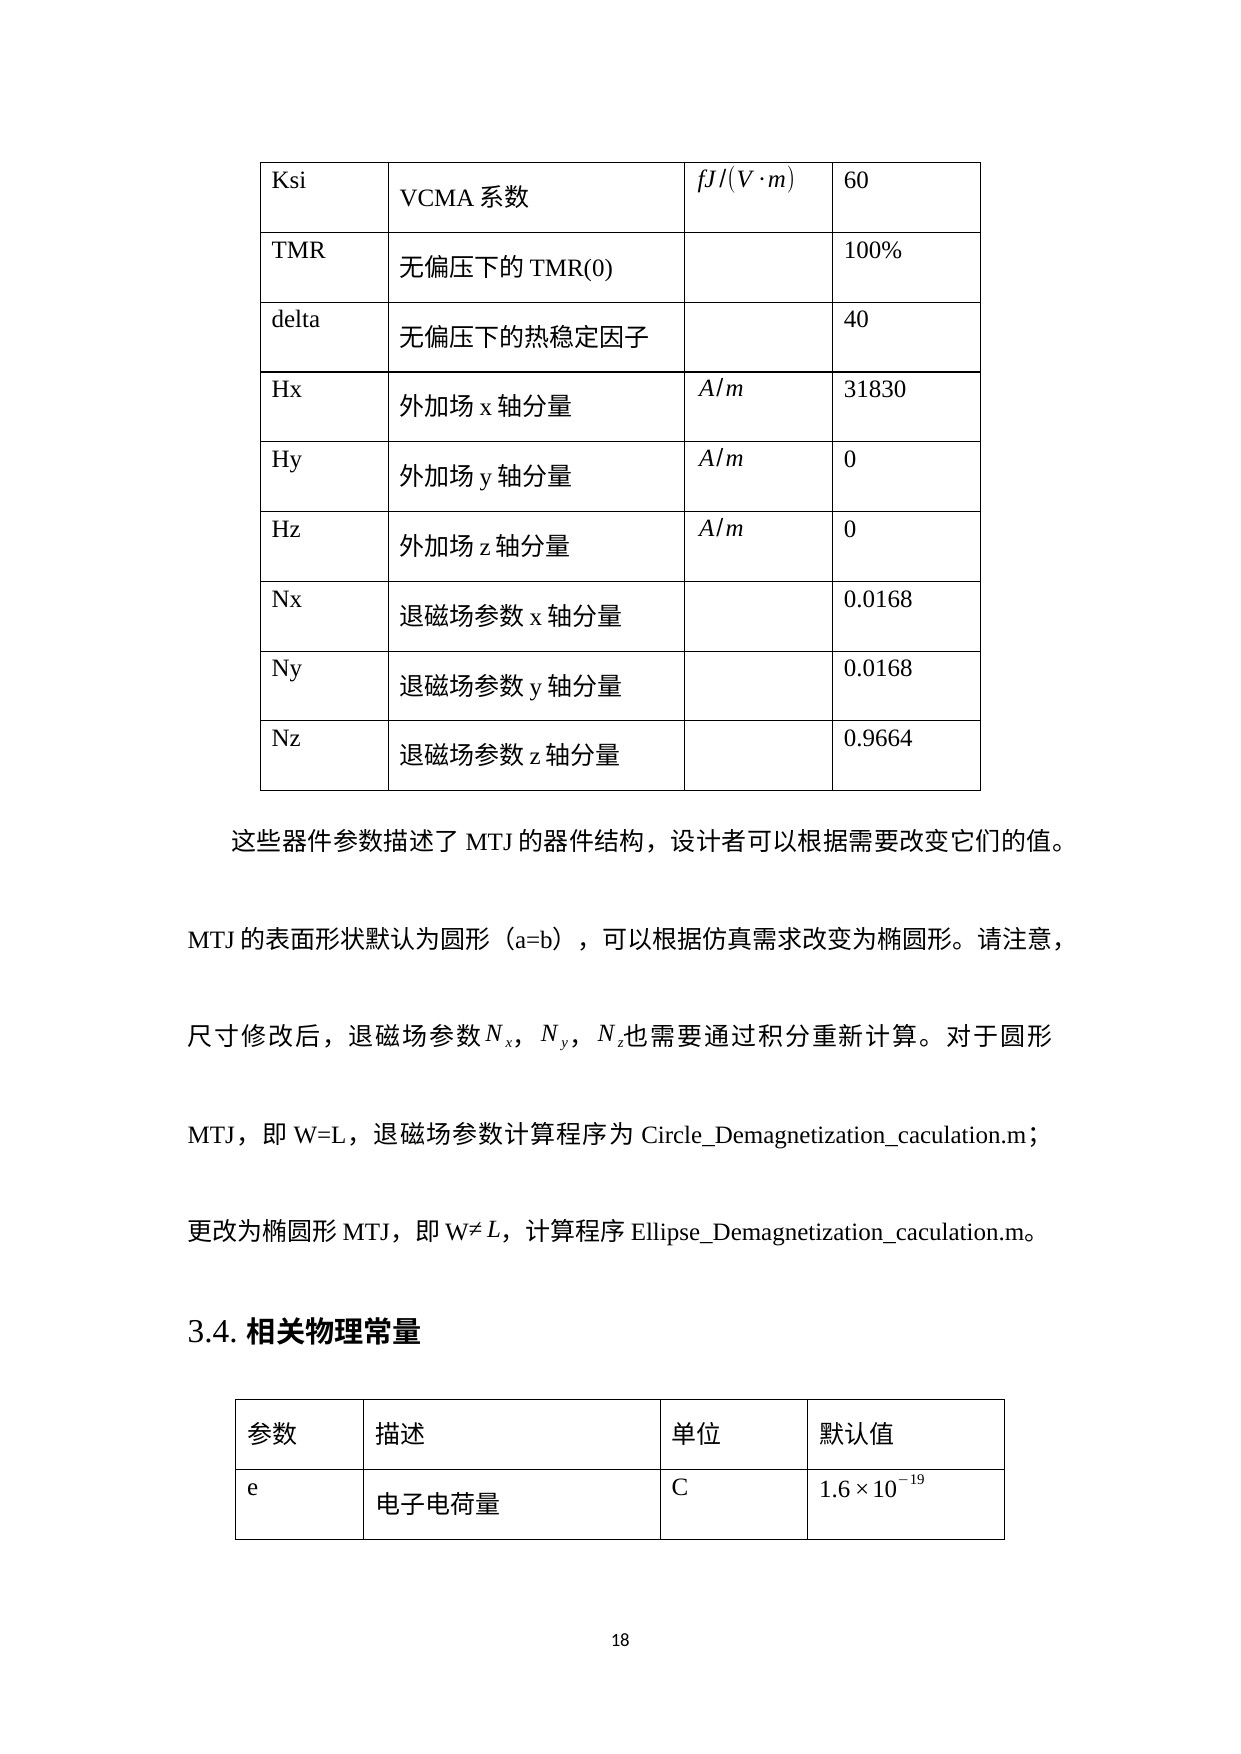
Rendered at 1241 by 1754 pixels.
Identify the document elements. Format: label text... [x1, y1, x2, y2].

table_cell 外加场y轴分量 [389, 442, 684, 511]
table_header 默认值 [808, 1400, 1004, 1469]
table_cell [685, 233, 832, 302]
table_cell Nz [261, 721, 388, 790]
table_cell [685, 512, 832, 581]
table_cell 退磁场参数z轴分量 [389, 721, 684, 790]
table_cell TMR [261, 233, 388, 302]
table_cell 外加场z轴分量 [389, 512, 684, 581]
table_cell 0 [833, 442, 980, 511]
table_cell 电子电荷量 [364, 1470, 660, 1539]
table_cell VCMA系数 [389, 163, 684, 232]
table_cell 0.9664 [833, 721, 980, 790]
table_cell Hy [261, 442, 388, 511]
table_header 单位 [661, 1400, 807, 1469]
table_cell 0 [833, 512, 980, 581]
table_cell e [236, 1470, 363, 1539]
table_cell Hx [261, 373, 388, 441]
table_cell [685, 652, 832, 720]
table_cell Nx [261, 582, 388, 651]
table_cell [685, 373, 832, 441]
table_cell [808, 1470, 1004, 1539]
table_cell Ksi [261, 163, 388, 232]
table_cell Hz [261, 512, 388, 581]
table_cell 外加场x轴分量 [389, 373, 684, 441]
table_cell [685, 303, 832, 371]
table_cell delta [261, 303, 388, 371]
table_cell [685, 442, 832, 511]
table_cell 无偏压下的TMR(0) [389, 233, 684, 302]
table_cell [685, 582, 832, 651]
table_header 参数 [236, 1400, 363, 1469]
text 这些器件参数描述了MTJ的器件结构，设计者可以根据需要改变它们的值。MTJ的表面形状默认为圆形（a=b），可以根据仿真需求改变为椭圆形。请注意，尺寸修改后，退磁场参数，，也需要通过积分重新计算。对于圆形MTJ，即W=L，退磁场参数计算程序为Circle_Demagnetization_caculation.m；更改为椭圆形MTJ，即W，计算程序Ellipse_Demagnetization_caculation.m。 [187, 807, 1053, 1262]
table_cell 0.0168 [833, 582, 980, 651]
table_cell 31830 [833, 373, 980, 441]
table_cell 0.0168 [833, 652, 980, 720]
table_cell C [661, 1470, 807, 1539]
table_cell [685, 721, 832, 790]
table_cell Ny [261, 652, 388, 720]
table_cell 60 [833, 163, 980, 232]
table_cell 100% [833, 233, 980, 302]
table_header 描述 [364, 1400, 660, 1469]
table_cell 无偏压下的热稳定因子 [389, 303, 684, 371]
table_cell 退磁场参数x轴分量 [389, 582, 684, 651]
table_cell 40 [833, 303, 980, 371]
table_cell [685, 163, 832, 232]
subtitle 相关物理常量 [187, 1297, 1053, 1362]
table_cell 退磁场参数y轴分量 [389, 652, 684, 720]
